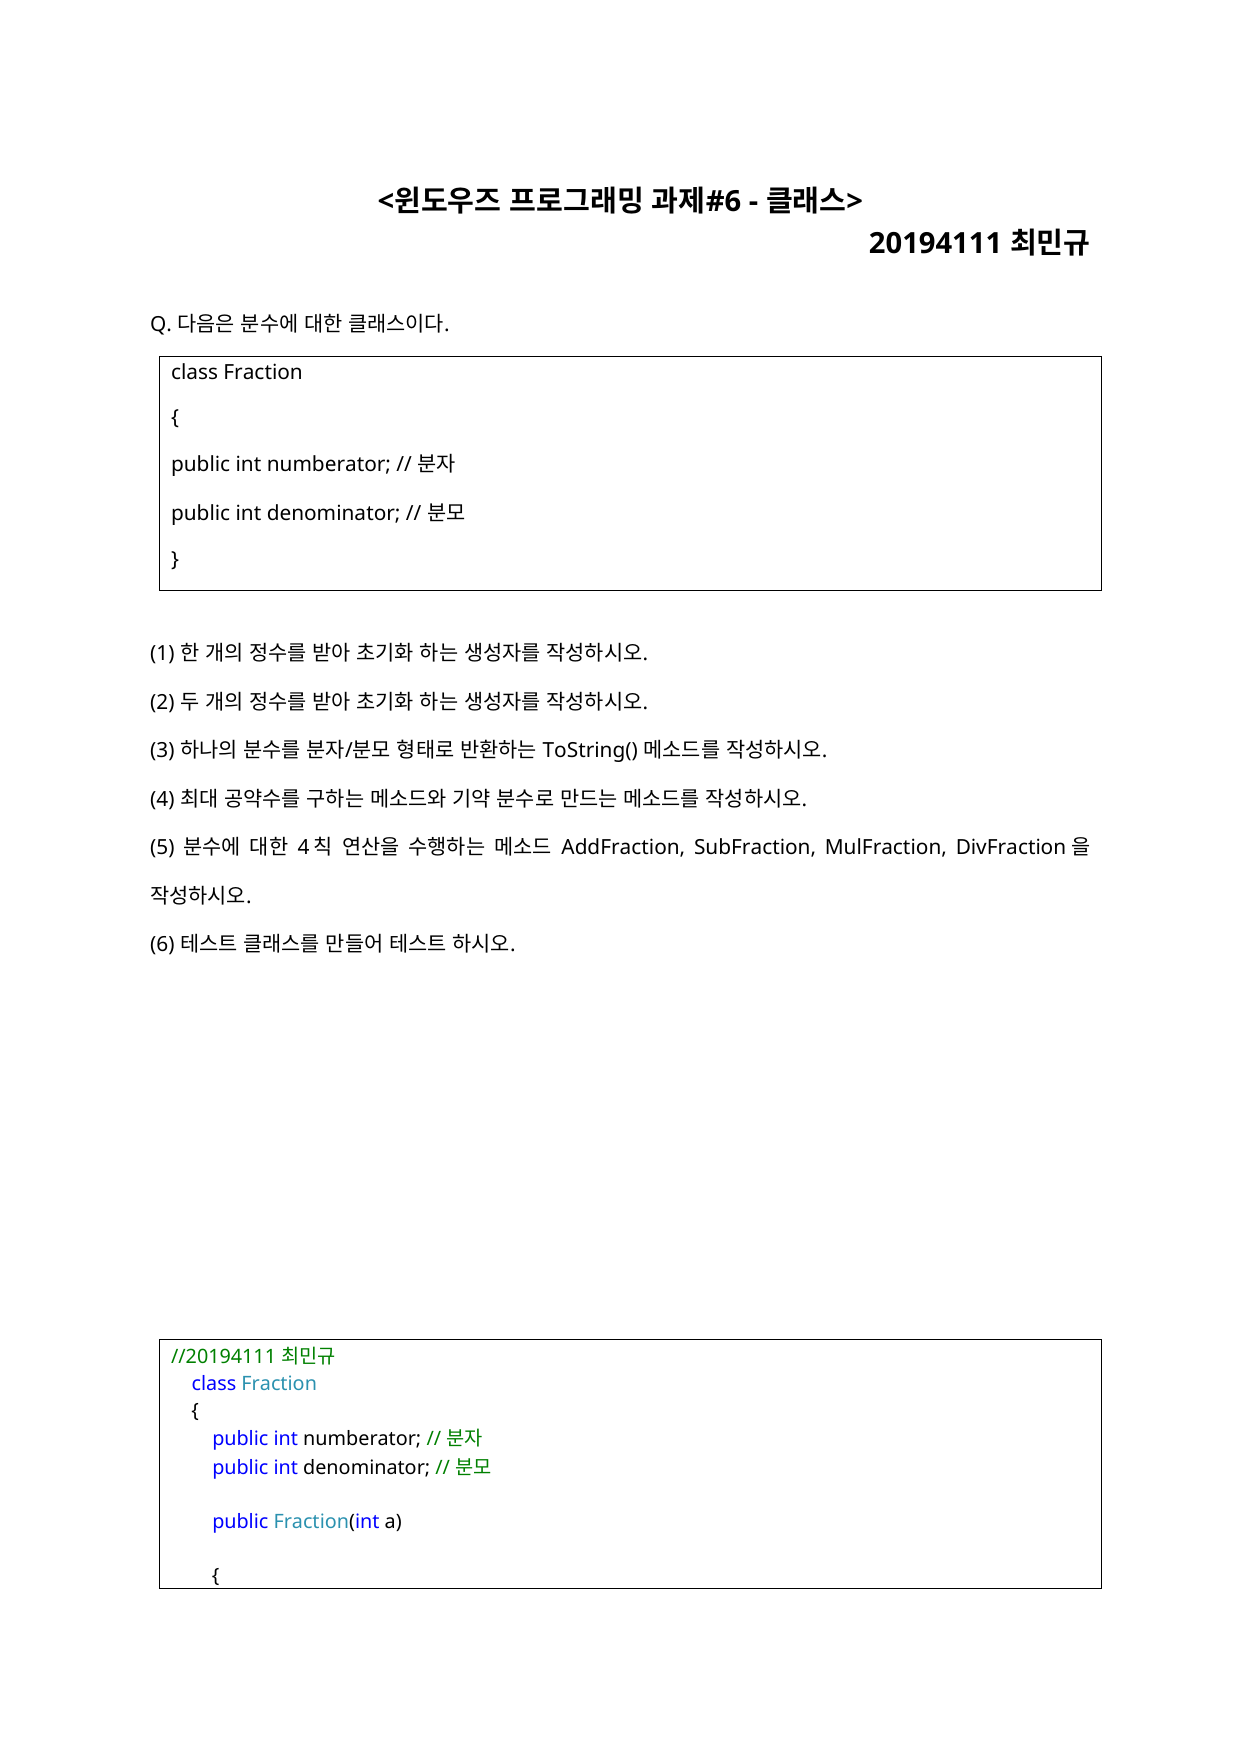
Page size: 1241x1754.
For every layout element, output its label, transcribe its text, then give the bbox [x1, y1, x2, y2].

text Q. 다음은 분수에 대한 클래스이다. [150, 307, 1090, 338]
text (3) 하나의 분수를 분자/분모 형태로 반환하는 ToString() 메소드를 작성하시오. [150, 733, 1090, 764]
text 20194111 최민규 [150, 219, 1090, 262]
text (6) 테스트 클래스를 만들어 테스트 하시오. [150, 927, 1090, 958]
text <윈도우즈 프로그래밍 과제#6 - 클래스> [150, 177, 1090, 219]
table_header class Fraction { public int numberator; // 분자 public int denominator; // 분모 } [160, 357, 1101, 590]
text (2) 두 개의 정수를 받아 초기화 하는 생성자를 작성하시오. [150, 685, 1090, 715]
text (1) 한 개의 정수를 받아 초기화 하는 생성자를 작성하시오. [150, 637, 1090, 667]
text (5) 분수에 대한 4칙 연산을 수행하는 메소드 AddFraction, SubFraction, MulFraction, DivFraction을 작성하시오. [150, 830, 1090, 909]
text (4) 최대 공약수를 구하는 메소드와 기약 분수로 만드는 메소드를 작성하시오. [150, 782, 1090, 812]
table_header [160, 1340, 1101, 1588]
